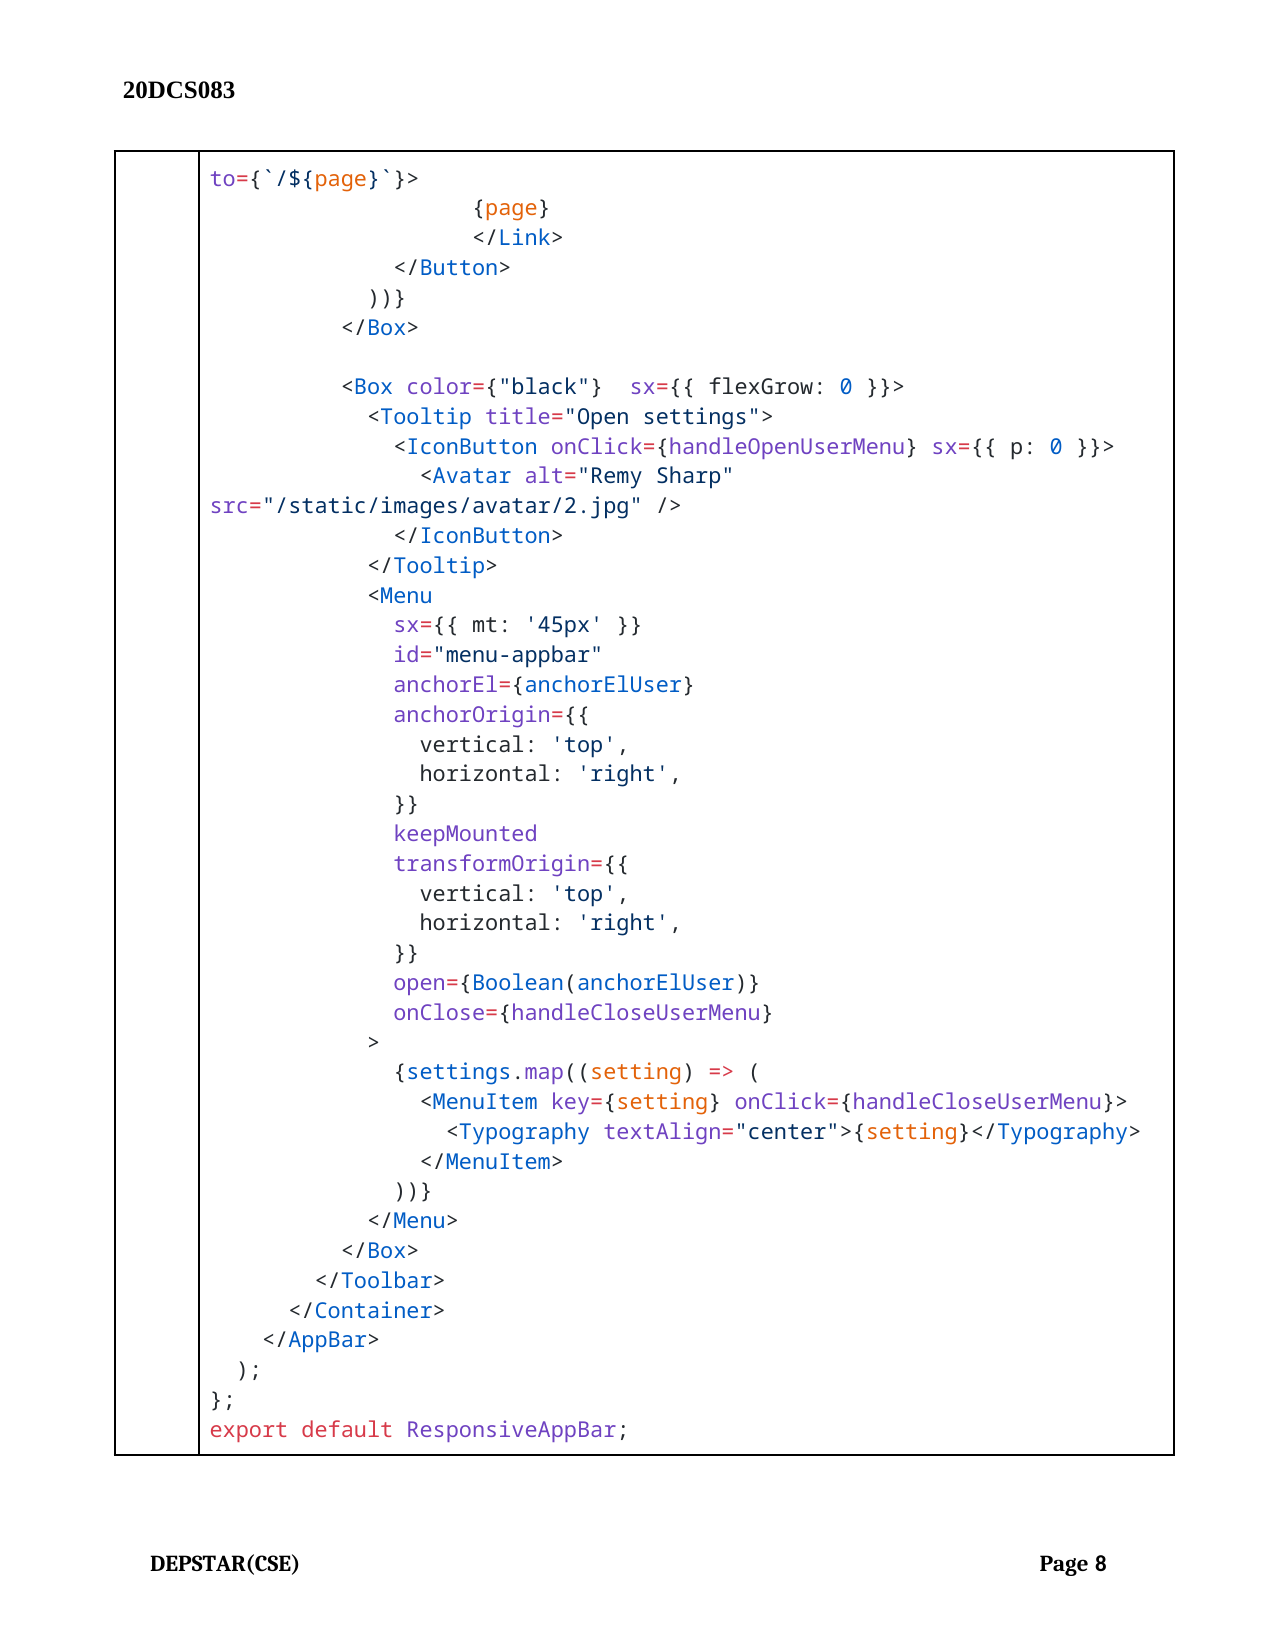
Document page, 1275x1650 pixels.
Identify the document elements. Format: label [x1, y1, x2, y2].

table_cell [200, 152, 1173, 1454]
table_cell [116, 152, 198, 1454]
